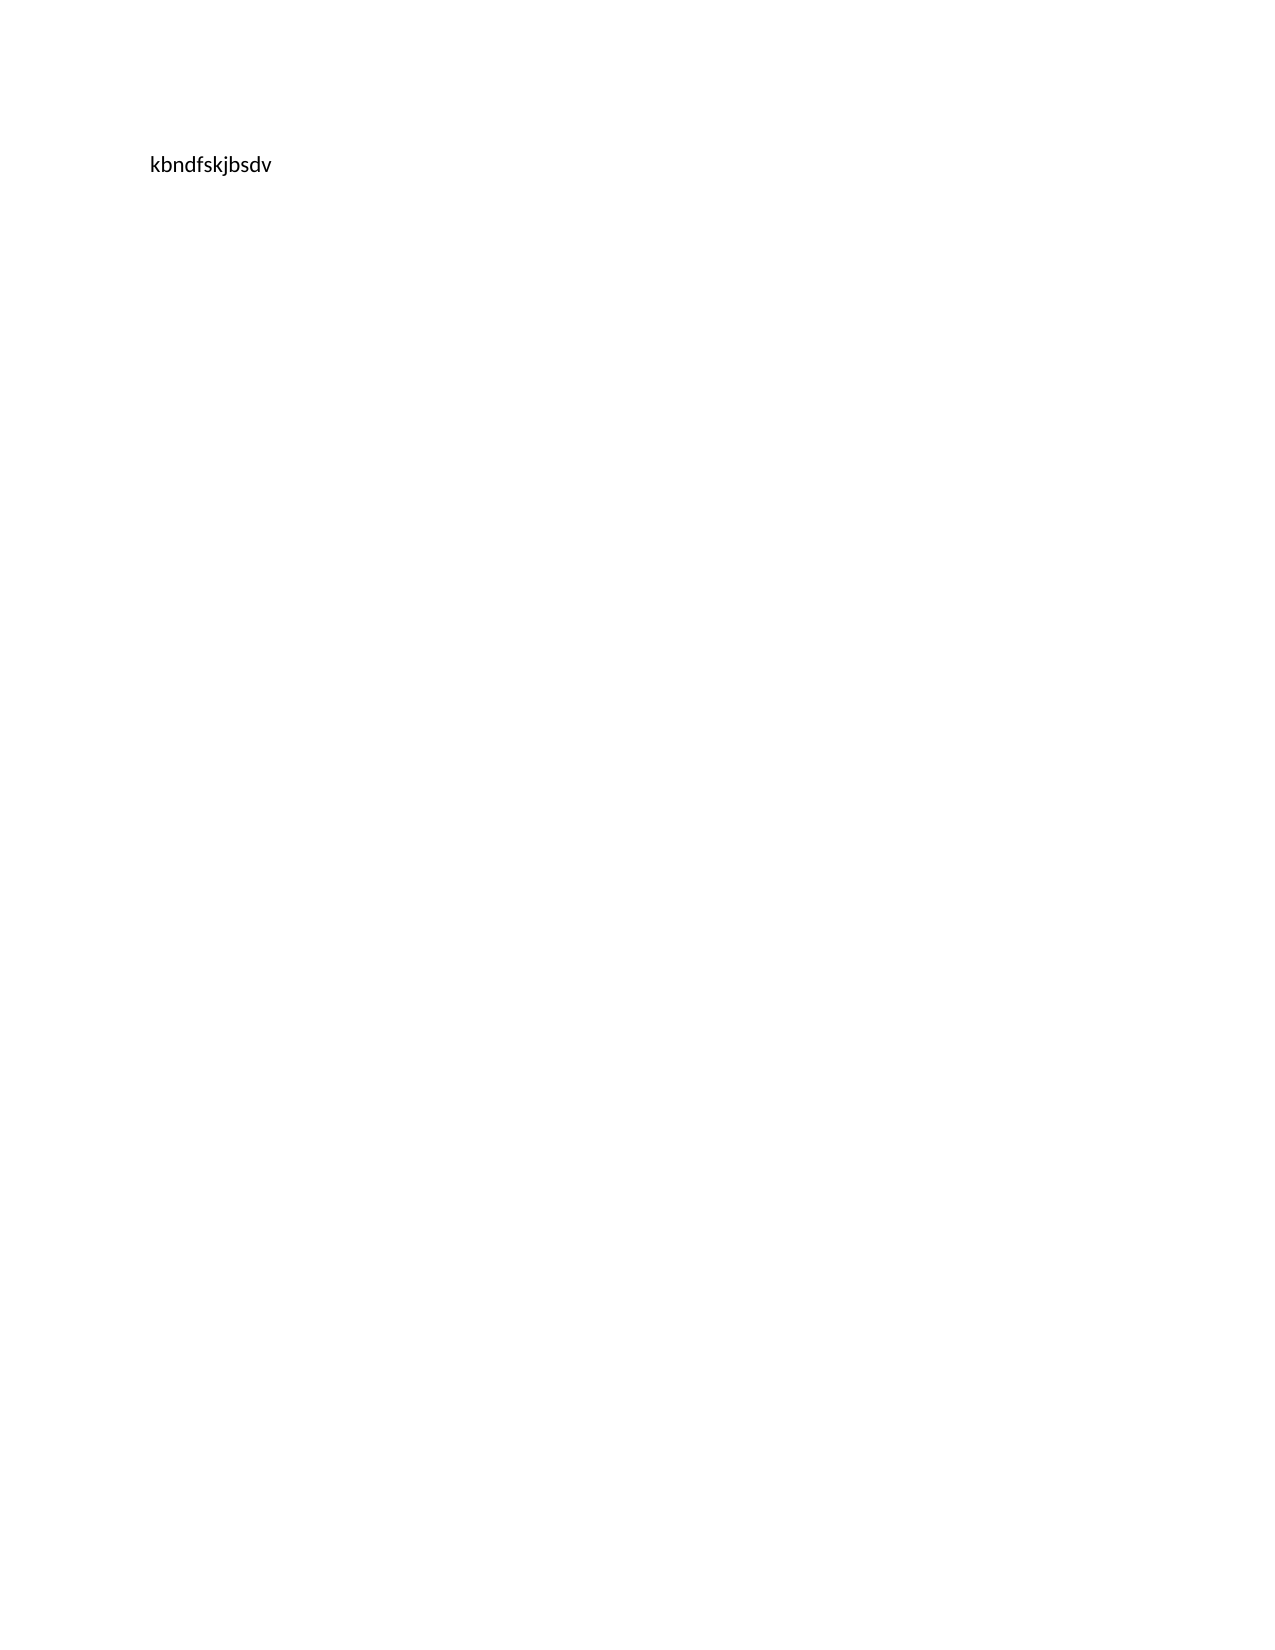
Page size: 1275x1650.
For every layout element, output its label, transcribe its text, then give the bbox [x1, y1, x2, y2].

text kbndfskjbsdv [150, 150, 1125, 178]
